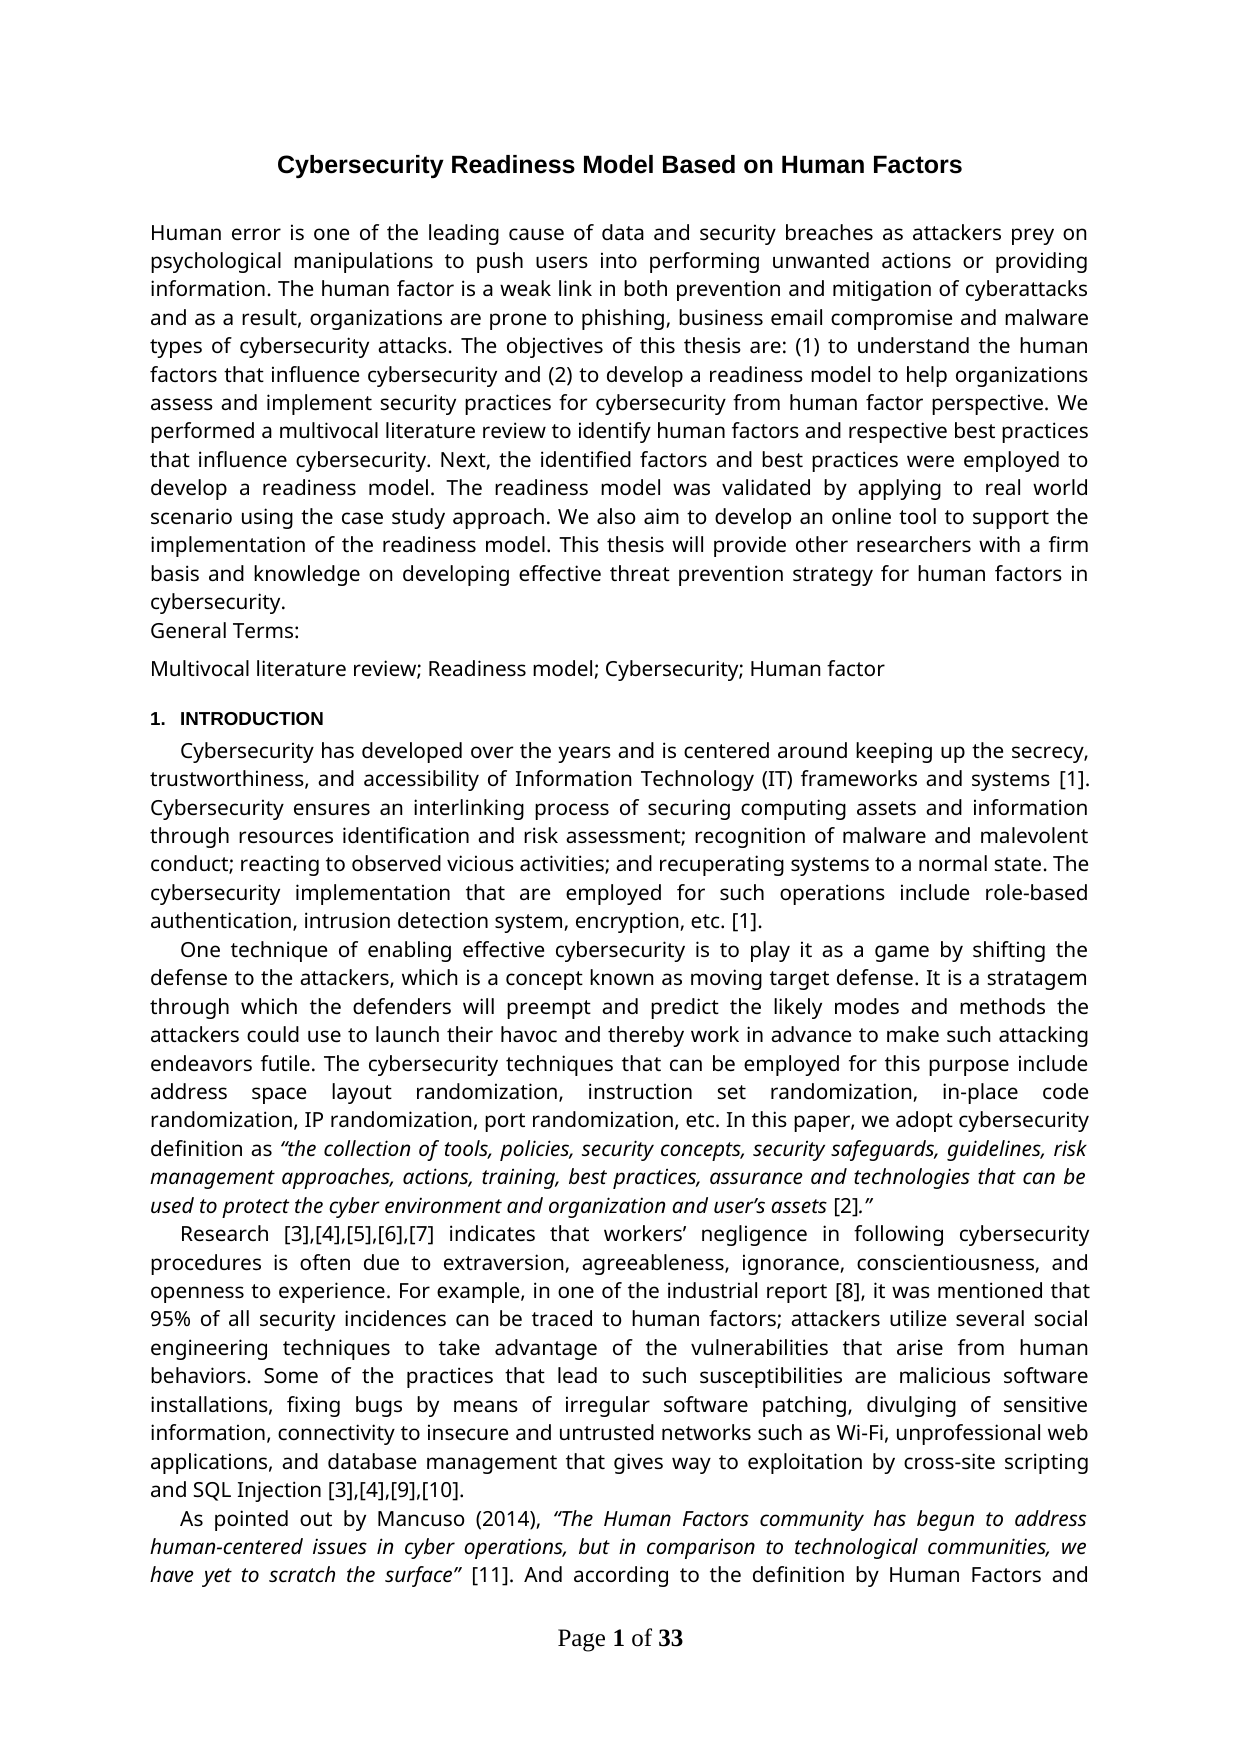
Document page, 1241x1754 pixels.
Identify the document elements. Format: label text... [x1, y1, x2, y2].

subtitle Introduction [150, 708, 1090, 729]
text Cybersecurity has developed over the years and is centered around keeping up the secrecy, trustworthiness, and accessibility of Information Technology (IT) frameworks and systems [1]. Cybersecurity ensures an interlinking process of securing computing assets and information through resources identification and risk assessment; recognition of malware and malevolent conduct; reacting to observed vicious activities; and recuperating systems to a normal state. The cybersecurity implementation that are employed for such operations include role-based authentication, intrusion detection system, encryption, etc. [1]. [150, 736, 1090, 935]
text Multivocal literature review; Readiness model; Cybersecurity; Human factor [150, 654, 1090, 683]
text Cybersecurity Readiness Model Based on Human Factors [150, 150, 1090, 179]
text One technique of enabling effective cybersecurity is to play it as a game by shifting the defense to the attackers, which is a concept known as moving target defense. It is a stratagem through which the defenders will preempt and predict the likely modes and methods the attackers could use to launch their havoc and thereby work in advance to make such attacking endeavors futile. The cybersecurity techniques that can be employed for this purpose include address space layout randomization, instruction set randomization, in-place code randomization, IP randomization, port randomization, etc. In this paper, we adopt cybersecurity definition as “the collection of tools, policies, security concepts, security safeguards, guidelines, risk management approaches, actions, training, best practices, assurance and technologies that can be used to protect the cyber environment and organization and user’s assets [2].” [150, 935, 1090, 1219]
text Human error is one of the leading cause of data and security breaches as attackers prey on psychological manipulations to push users into performing unwanted actions or providing information. The human factor is a weak link in both prevention and mitigation of cyberattacks and as a result, organizations are prone to phishing, business email compromise and malware types of cybersecurity attacks. The objectives of this thesis are: (1) to understand the human factors that influence cybersecurity and (2) to develop a readiness model to help organizations assess and implement security practices for cybersecurity from human factor perspective. We performed a multivocal literature review to identify human factors and respective best practices that influence cybersecurity. Next, the identified factors and best practices were employed to develop a readiness model. The readiness model was validated by applying to real world scenario using the case study approach. We also aim to develop an online tool to support the implementation of the readiness model. This thesis will provide other researchers with a firm basis and knowledge on developing effective threat prevention strategy for human factors in cybersecurity. [150, 218, 1090, 616]
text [150, 1504, 1090, 1589]
text Research [3],[4],[5],[6],[7] indicates that workers’ negligence in following cybersecurity procedures is often due to extraversion, agreeableness, ignorance, conscientiousness, and openness to experience. For example, in one of the industrial report [8], it was mentioned that 95% of all security incidences can be traced to human factors; attackers utilize several social engineering techniques to take advantage of the vulnerabilities that arise from human behaviors. Some of the practices that lead to such susceptibilities are malicious software installations, fixing bugs by means of irregular software patching, divulging of sensitive information, connectivity to insecure and untrusted networks such as Wi-Fi, unprofessional web applications, and database management that gives way to exploitation by cross-site scripting and SQL Injection [3],[4],[9],[10]. [150, 1219, 1090, 1504]
text General Terms: [150, 616, 1090, 644]
